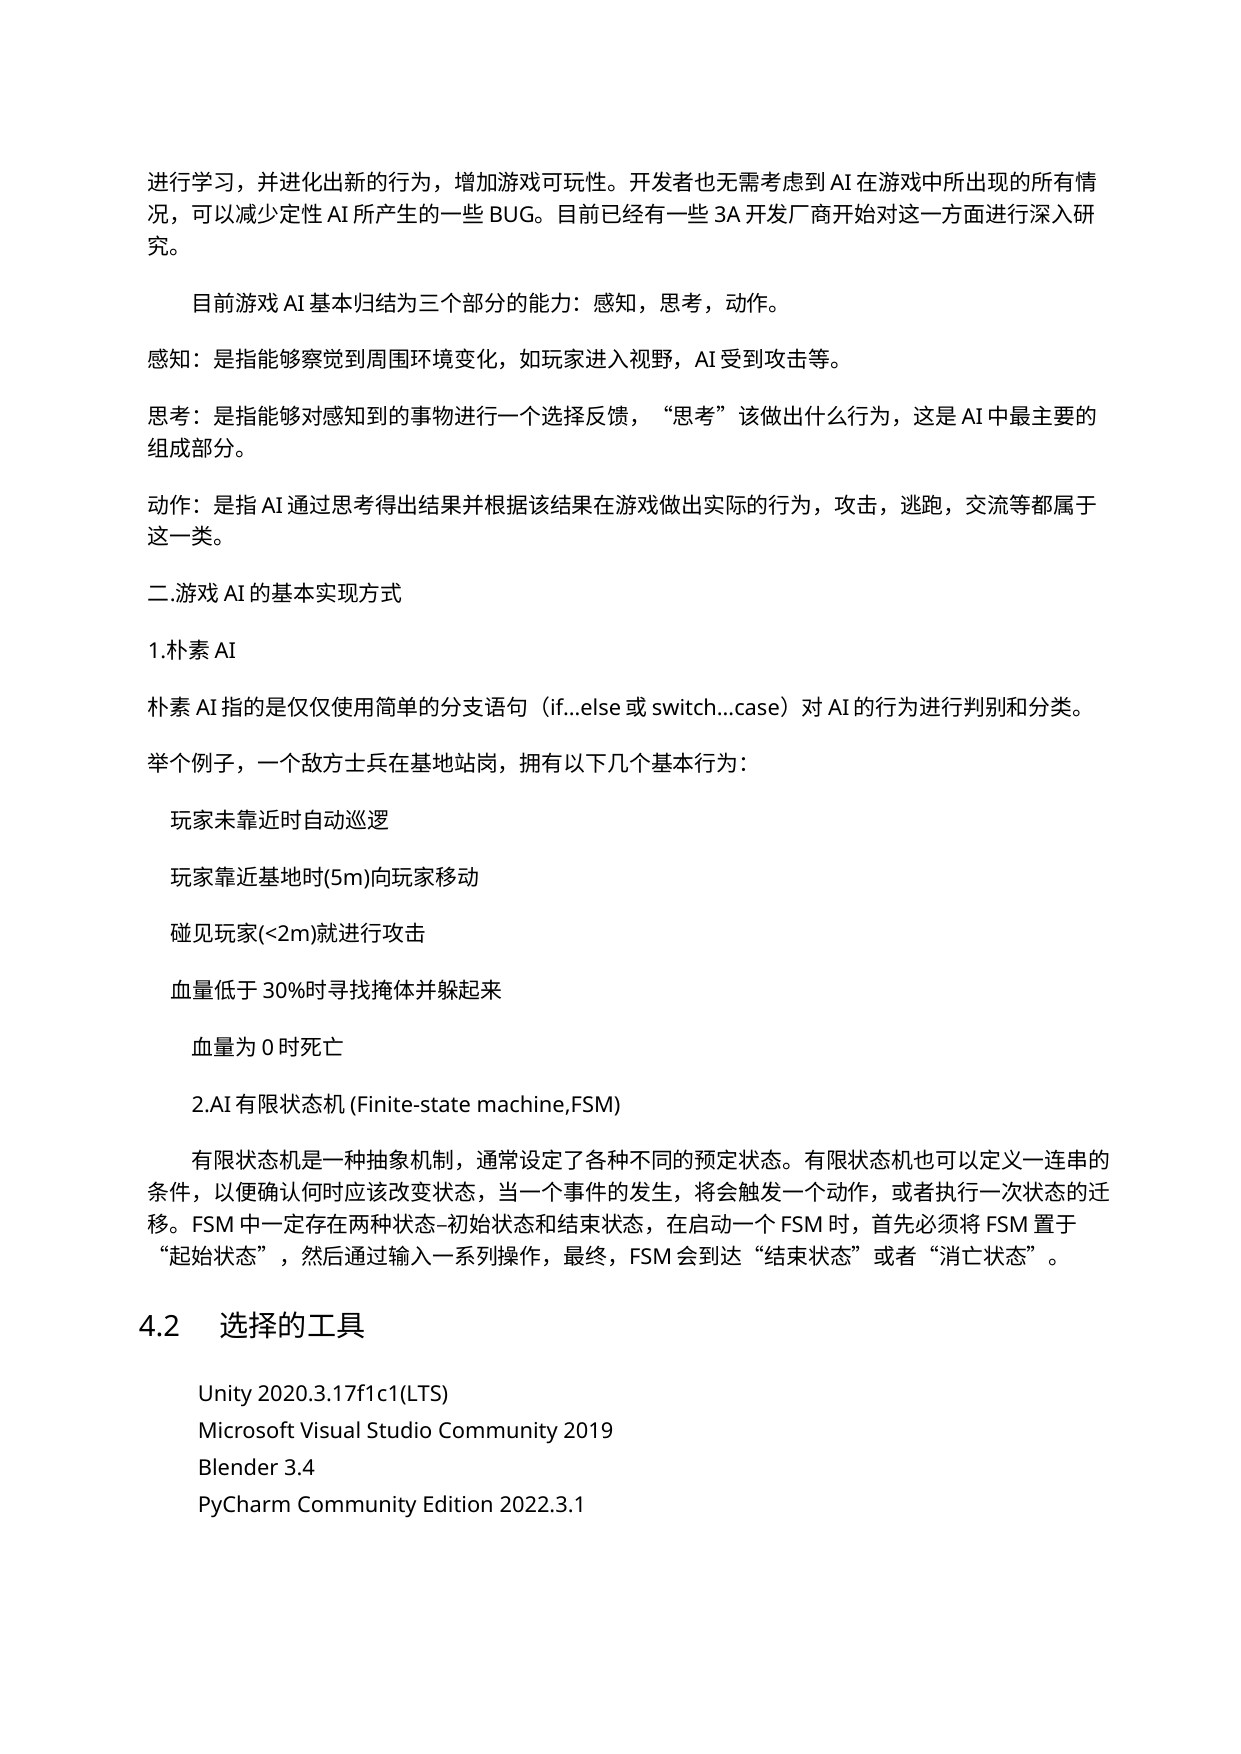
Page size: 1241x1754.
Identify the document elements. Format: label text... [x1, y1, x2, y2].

text 动作：是指AI通过思考得出结果并根据该结果在游戏做出实际的行为，攻击，逃跑，交流等都属于这一类。 [148, 488, 1110, 551]
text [148, 165, 1110, 261]
text 感知：是指能够察觉到周围环境变化，如玩家进入视野，AI受到攻击等。 [148, 342, 1110, 374]
text 二.游戏AI的基本实现方式 [148, 576, 1110, 608]
text Blender 3.4 [148, 1452, 1110, 1482]
text PyCharm Community Edition 2022.3.1 [148, 1489, 1110, 1519]
subtitle 选择的工具 [139, 1303, 1110, 1345]
text 血量低于30%时寻找掩体并躲起来 [148, 973, 1110, 1005]
text 有限状态机是一种抽象机制，通常设定了各种不同的预定状态。有限状态机也可以定义一连串的条件，以便确认何时应该改变状态，当一个事件的发生，将会触发一个动作，或者执行一次状态的迁移。FSM中一定存在两种状态–初始状态和结束状态，在启动一个FSM时，首先必须将FSM置于“起始状态”，然后通过输入一系列操作，最终，FSM会到达“结束状态”或者“消亡状态”。 [148, 1143, 1110, 1270]
text 1.朴素AI [148, 633, 1110, 664]
text 玩家靠近基地时(5m)向玩家移动 [148, 860, 1110, 891]
text 碰见玩家(<2m)就进行攻击 [148, 916, 1110, 948]
text 血量为0时死亡 [148, 1030, 1110, 1062]
text 目前游戏AI基本归结为三个部分的能力：感知，思考，动作。 [148, 286, 1110, 317]
text 思考：是指能够对感知到的事物进行一个选择反馈，“思考”该做出什么行为，这是AI中最主要的组成部分。 [148, 399, 1110, 463]
text 玩家未靠近时自动巡逻 [148, 803, 1110, 835]
text Microsoft Visual Studio Community 2019 [148, 1415, 1110, 1445]
text 举个例子，一个敌方士兵在基地站岗，拥有以下几个基本行为： [148, 746, 1110, 778]
text Unity 2020.3.17f1c1(LTS) [148, 1378, 1110, 1408]
text 朴素AI指的是仅仅使用简单的分支语句（if…else或switch…case）对AI的行为进行判别和分类。 [148, 689, 1110, 721]
text 2.AI有限状态机 (Finite-state machine,FSM) [148, 1087, 1110, 1118]
